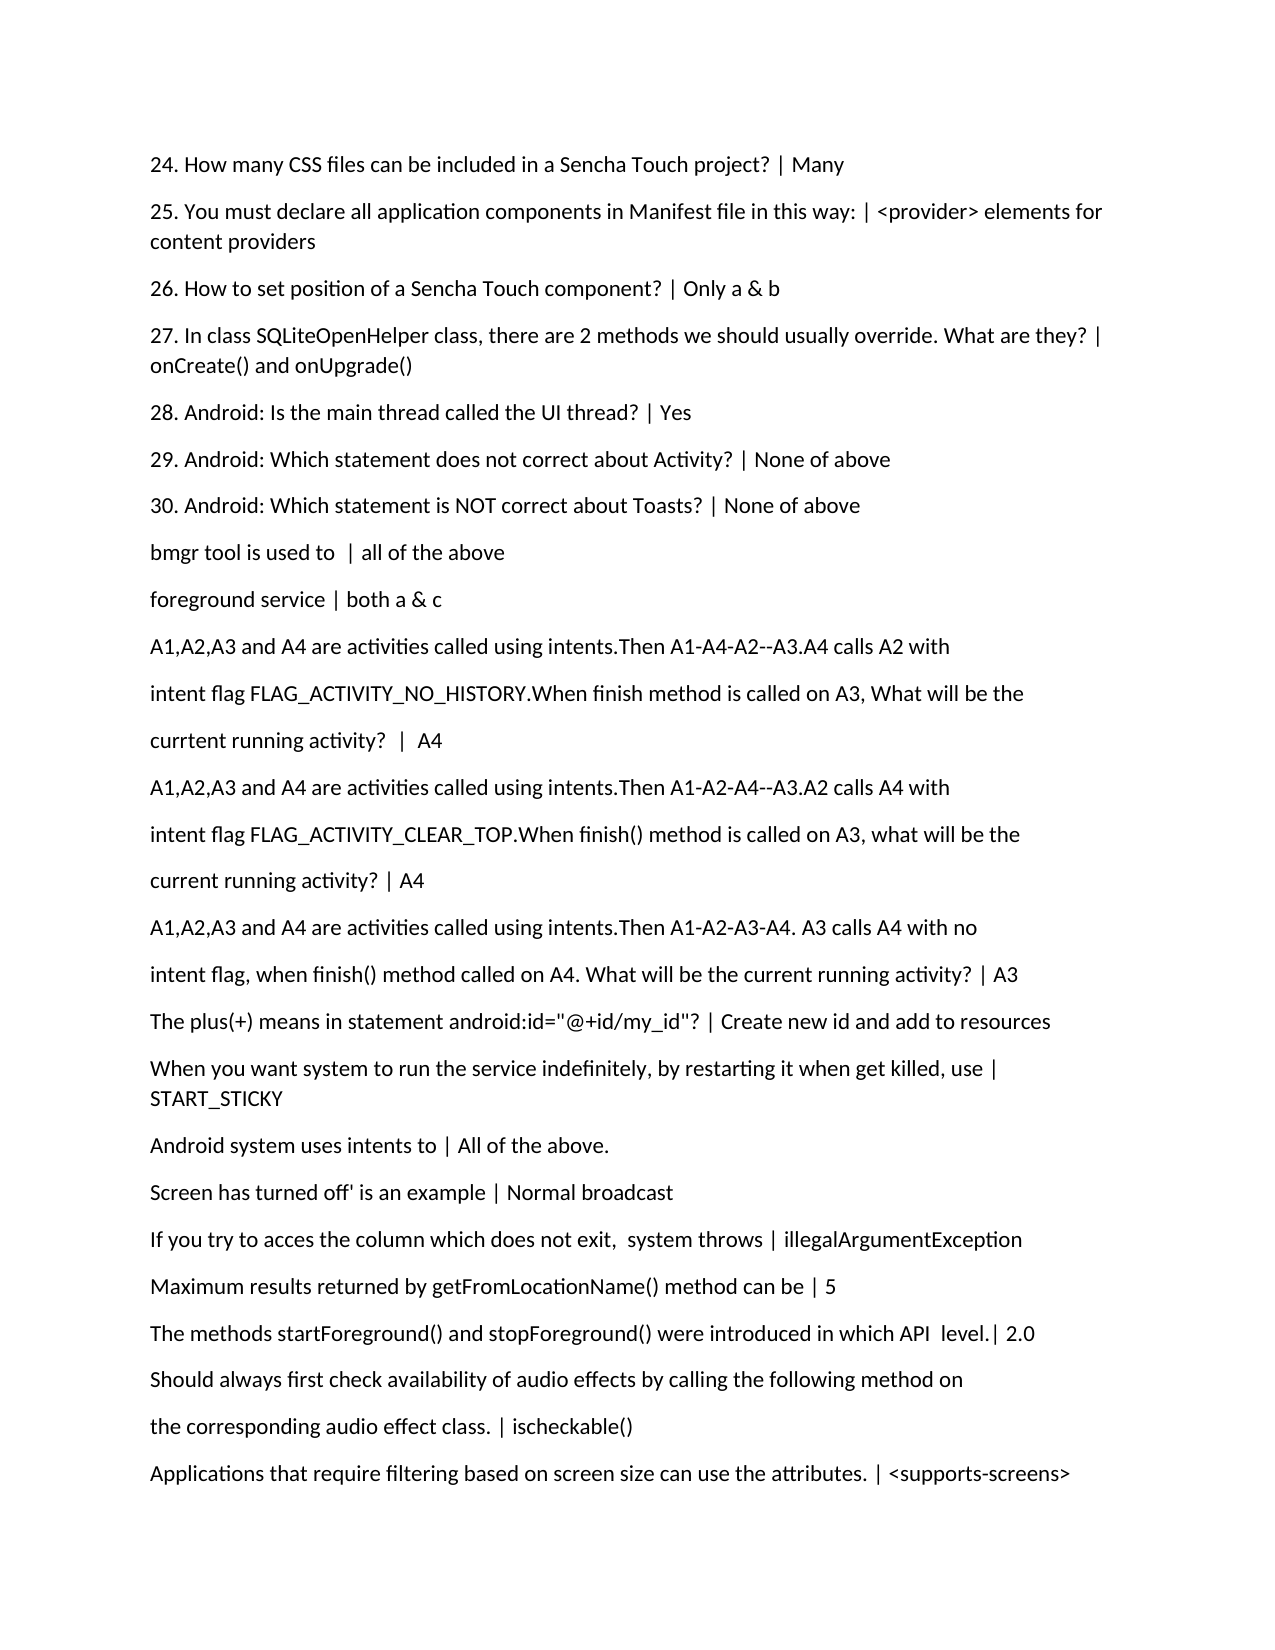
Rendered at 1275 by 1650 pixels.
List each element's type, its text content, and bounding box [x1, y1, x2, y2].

text Applications that require filtering based on screen size can use the attributes. | <supports-screens> [150, 1459, 1125, 1487]
text A1,A2,A3 and A4 are activities called using intents.Then A1-A4-A2--A3.A4 calls A2 with [150, 632, 1125, 660]
text foreground service | both a & c [150, 585, 1125, 613]
text 24. How many CSS files can be included in a Sencha Touch project? | Many [150, 150, 1125, 178]
text 28. Android: Is the main thread called the UI thread? | Yes [150, 398, 1125, 426]
text If you try to acces the column which does not exit, system throws | illegalArgumentException [150, 1225, 1125, 1253]
text current running activity? | A4 [150, 867, 1125, 895]
text intent flag FLAG_ACTIVITY_CLEAR_TOP.When finish() method is called on A3, what will be the [150, 820, 1125, 848]
text Should always first check availability of audio effects by calling the following method on [150, 1366, 1125, 1394]
text The plus(+) means in statement android:id="@+id/my_id"? | Create new id and add to resources [150, 1007, 1125, 1035]
text Android system uses intents to | All of the above. [150, 1131, 1125, 1159]
text 26. How to set position of a Sencha Touch component? | Only a & b [150, 274, 1125, 302]
text A1,A2,A3 and A4 are activities called using intents.Then A1-A2-A3-A4. A3 calls A4 with no [150, 913, 1125, 942]
text intent flag, when finish() method called on A4. What will be the current running activity? | A3 [150, 960, 1125, 988]
text The methods startForeground() and stopForeground() were introduced in which API level.| 2.0 [150, 1319, 1125, 1347]
text Screen has turned off' is an example | Normal broadcast [150, 1178, 1125, 1206]
text 27. In class SQLiteOpenHelper class, there are 2 methods we should usually override. What are they? | onCreate() and onUpgrade() [150, 321, 1125, 379]
text bmgr tool is used to | all of the above [150, 538, 1125, 567]
text 25. You must declare all application components in Manifest file in this way: | <provider> elements for content providers [150, 197, 1125, 255]
text 30. Android: Which statement is NOT correct about Toasts? | None of above [150, 492, 1125, 520]
text 29. Android: Which statement does not correct about Activity? | None of above [150, 445, 1125, 473]
text Maximum results returned by getFromLocationName() method can be | 5 [150, 1272, 1125, 1300]
text When you want system to run the service indefinitely, by restarting it when get killed, use | START_STICKY [150, 1054, 1125, 1112]
text the corresponding audio effect class. | ischeckable() [150, 1412, 1125, 1441]
text A1,A2,A3 and A4 are activities called using intents.Then A1-A2-A4--A3.A2 calls A4 with [150, 773, 1125, 801]
text currtent running activity? | A4 [150, 726, 1125, 754]
text intent flag FLAG_ACTIVITY_NO_HISTORY.When finish method is called on A3, What will be the [150, 679, 1125, 707]
